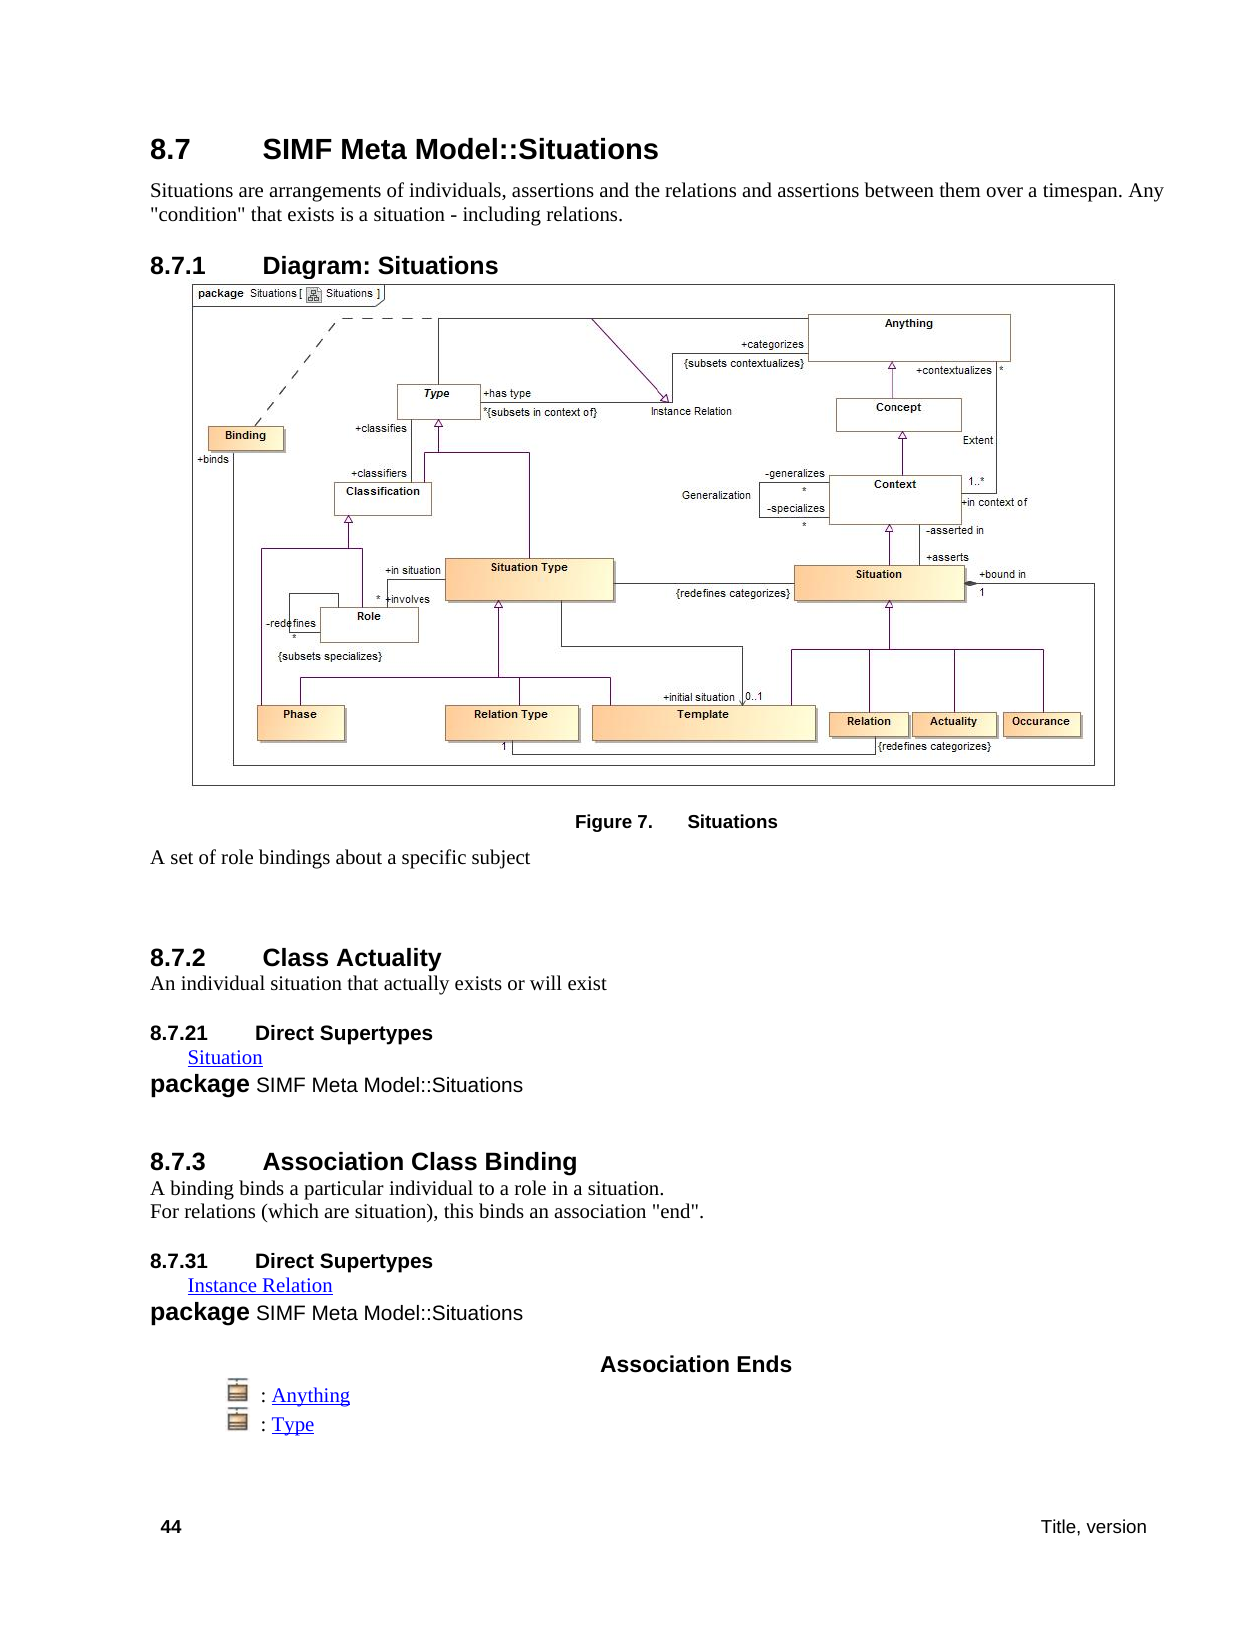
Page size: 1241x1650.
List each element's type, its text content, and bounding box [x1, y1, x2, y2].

subtitle Direct Supertypes [150, 1021, 1165, 1045]
text An individual situation that actually exists or will exist [150, 971, 1165, 995]
text Situation [187, 1045, 1165, 1069]
text A set of role bindings about a specific subject [150, 845, 1165, 869]
list Situations [187, 811, 1165, 833]
text package SIMF Meta Model::Situations [150, 1069, 1165, 1098]
text Instance Relation [187, 1273, 1165, 1297]
text : Anything [150, 1377, 1165, 1407]
subtitle SIMF Meta Model::Situations [150, 132, 1165, 166]
text : Type [150, 1407, 1165, 1436]
picture [187, 279, 1128, 799]
text A binding binds a particular individual to a role in a situation. For relations (which are situation), this binds an association "end". [150, 1175, 1165, 1223]
subtitle Direct Supertypes [150, 1249, 1165, 1273]
picture [225, 1377, 251, 1403]
picture [225, 1406, 251, 1432]
subtitle Association Ends [150, 1351, 1165, 1377]
text Situations are arrangements of individuals, assertions and the relations and assertions between them over a timespan. Any "condition" that exists is a situation - including relations. [150, 177, 1165, 226]
subtitle Association Class Binding [150, 1147, 1165, 1175]
subtitle Class Actuality [150, 942, 1165, 971]
text package SIMF Meta Model::Situations [150, 1297, 1165, 1326]
subtitle Diagram: Situations [150, 251, 1165, 279]
